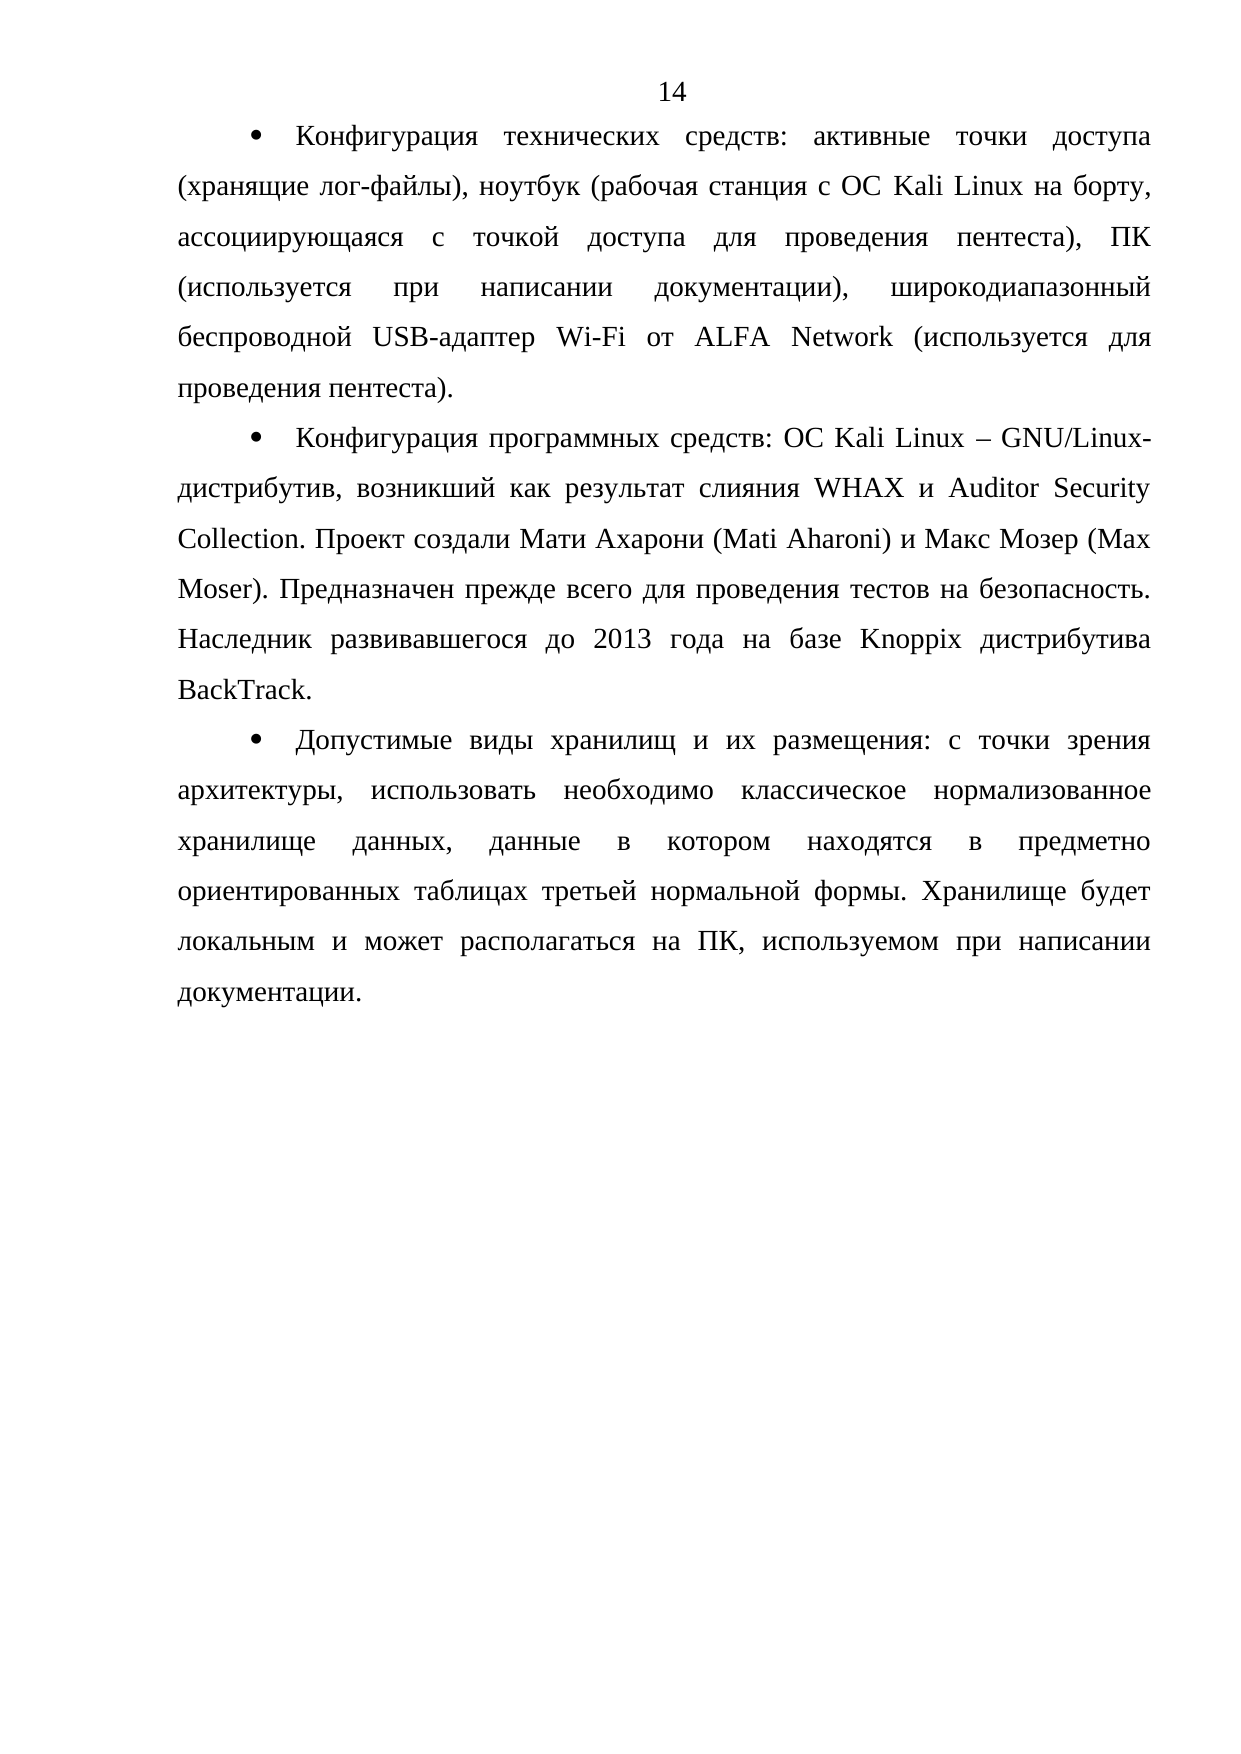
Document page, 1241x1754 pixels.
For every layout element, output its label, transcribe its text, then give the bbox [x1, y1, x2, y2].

list Допустимые виды хранилищ и их размещения: с точки зрения архитектуры, использовать необходимо классическое нормализованное хранилище данных, данные в котором находятся в предметно ориентированных таблицах третьей нормальной формы. Хранилище будет локальным и может располагаться на ПК, используемом при написании документации. [177, 722, 1152, 1007]
list Конфигурация технических средств: активные точки доступа (хранящие лог-файлы), ноутбук (рабочая станция с ОС Kali Linux на борту, ассоциирующаяся с точкой доступа для проведения пентеста), ПК (используется при написании документации), широкодиапазонный беспроводной USB-адаптер Wi-Fi от ALFA Network (используется для проведения пентеста). [177, 118, 1152, 403]
list Конфигурация программных средств: ОС Kali Linux – GNU/Linux-дистрибутив, возникший как результат слияния WHAX и Auditor Security Collection. Проект создали Мати Ахарони (Mati Aharoni) и Макс Мозер (Max Moser). Предназначен прежде всего для проведения тестов на безопасность. Наследник развивавшегося до 2013 года на базе Knoppix дистрибутива BackTrack. [177, 420, 1152, 705]
